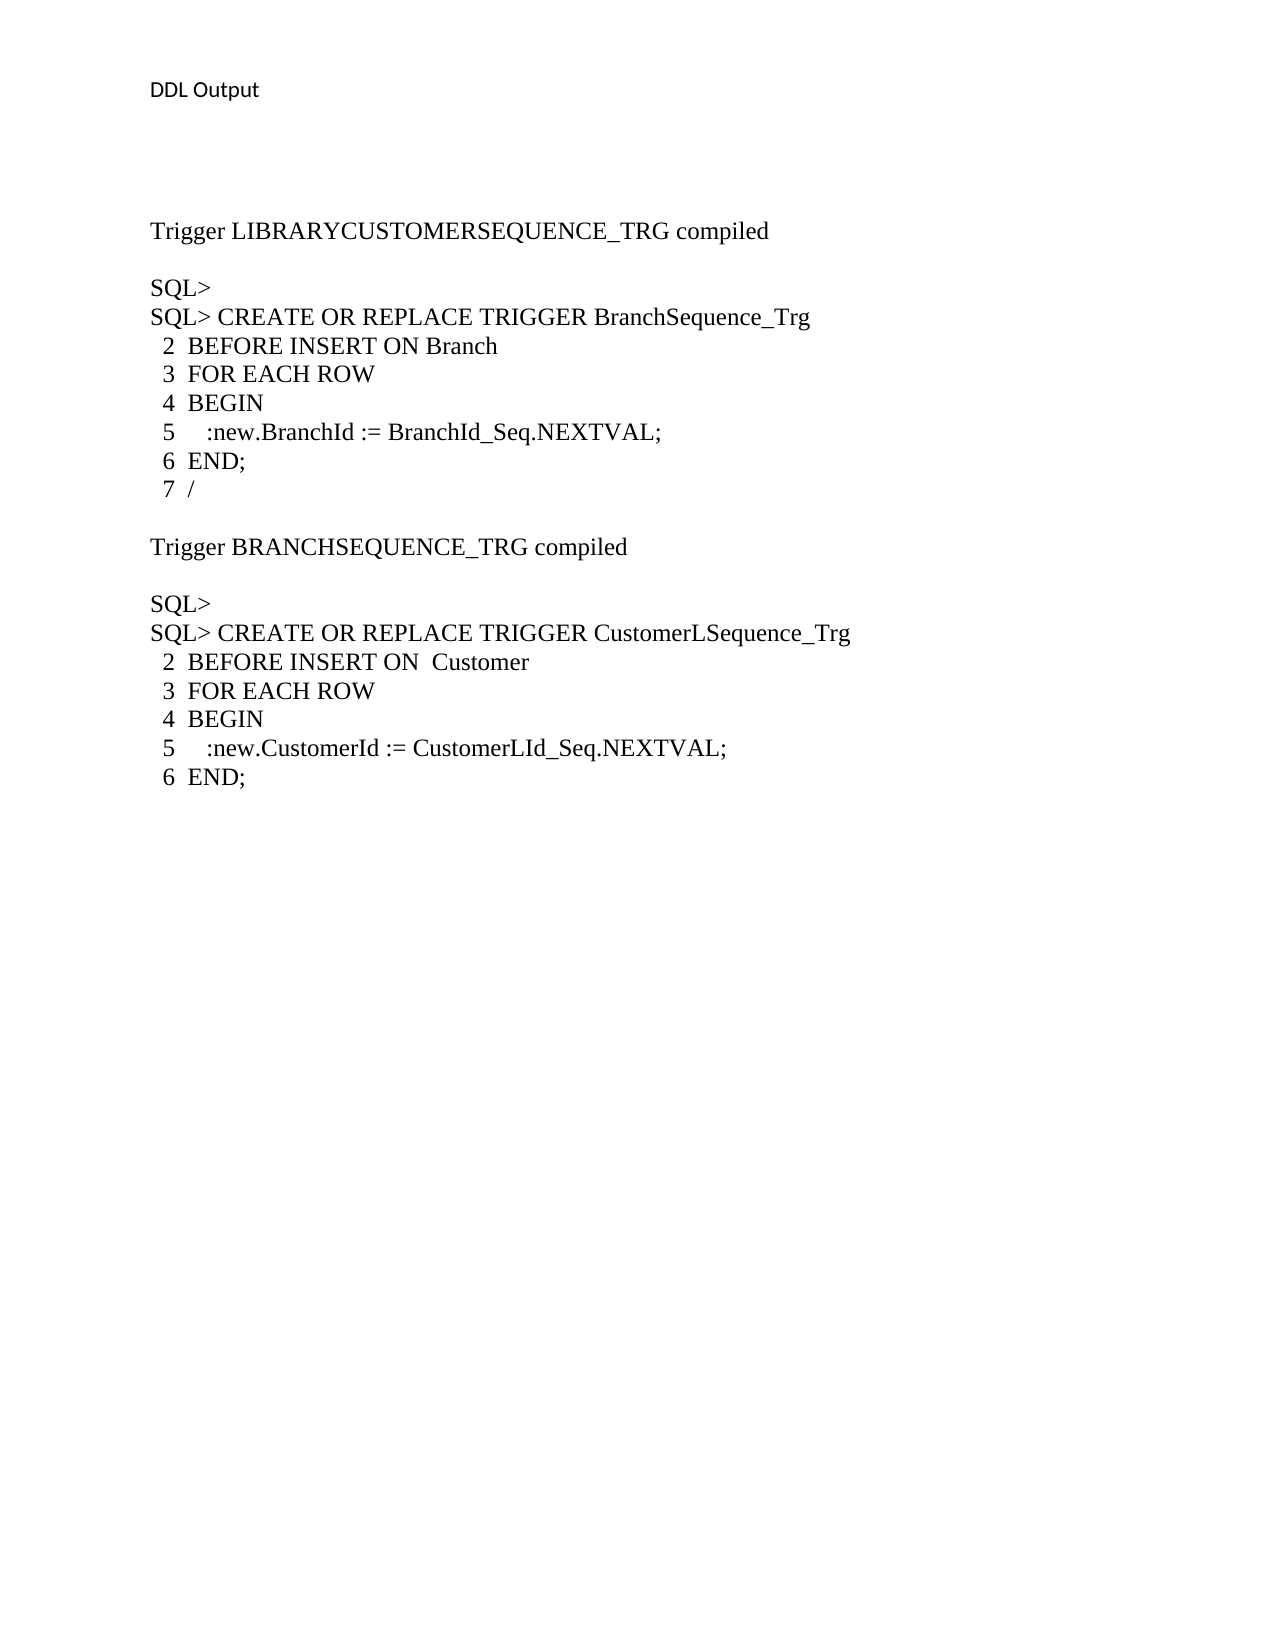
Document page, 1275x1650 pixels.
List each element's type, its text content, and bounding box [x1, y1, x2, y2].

text SQL> CREATE OR REPLACE TRIGGER BranchSequence_Trg [150, 302, 1125, 331]
text SQL> [150, 589, 1125, 618]
text 3 FOR EACH ROW [150, 359, 1125, 388]
text 4 BEGIN [150, 704, 1125, 733]
text 4 BEGIN [150, 388, 1125, 417]
text Trigger LIBRARYCUSTOMERSEQUENCE_TRG compiled [150, 216, 1125, 244]
text SQL> [150, 273, 1125, 302]
text 6 END; [150, 762, 1125, 791]
text 2 BEFORE INSERT ON Branch [150, 331, 1125, 359]
text 7 / [150, 474, 1125, 503]
text 3 FOR EACH ROW [150, 676, 1125, 704]
text 5 :new.BranchId := BranchId_Seq.NEXTVAL; [150, 417, 1125, 446]
text 2 BEFORE INSERT ON Customer [150, 647, 1125, 676]
text SQL> CREATE OR REPLACE TRIGGER CustomerLSequence_Trg [150, 618, 1125, 647]
text Trigger BRANCHSEQUENCE_TRG compiled [150, 532, 1125, 561]
text 5 :new.CustomerId := CustomerLId_Seq.NEXTVAL; [150, 733, 1125, 762]
text 6 END; [150, 446, 1125, 474]
